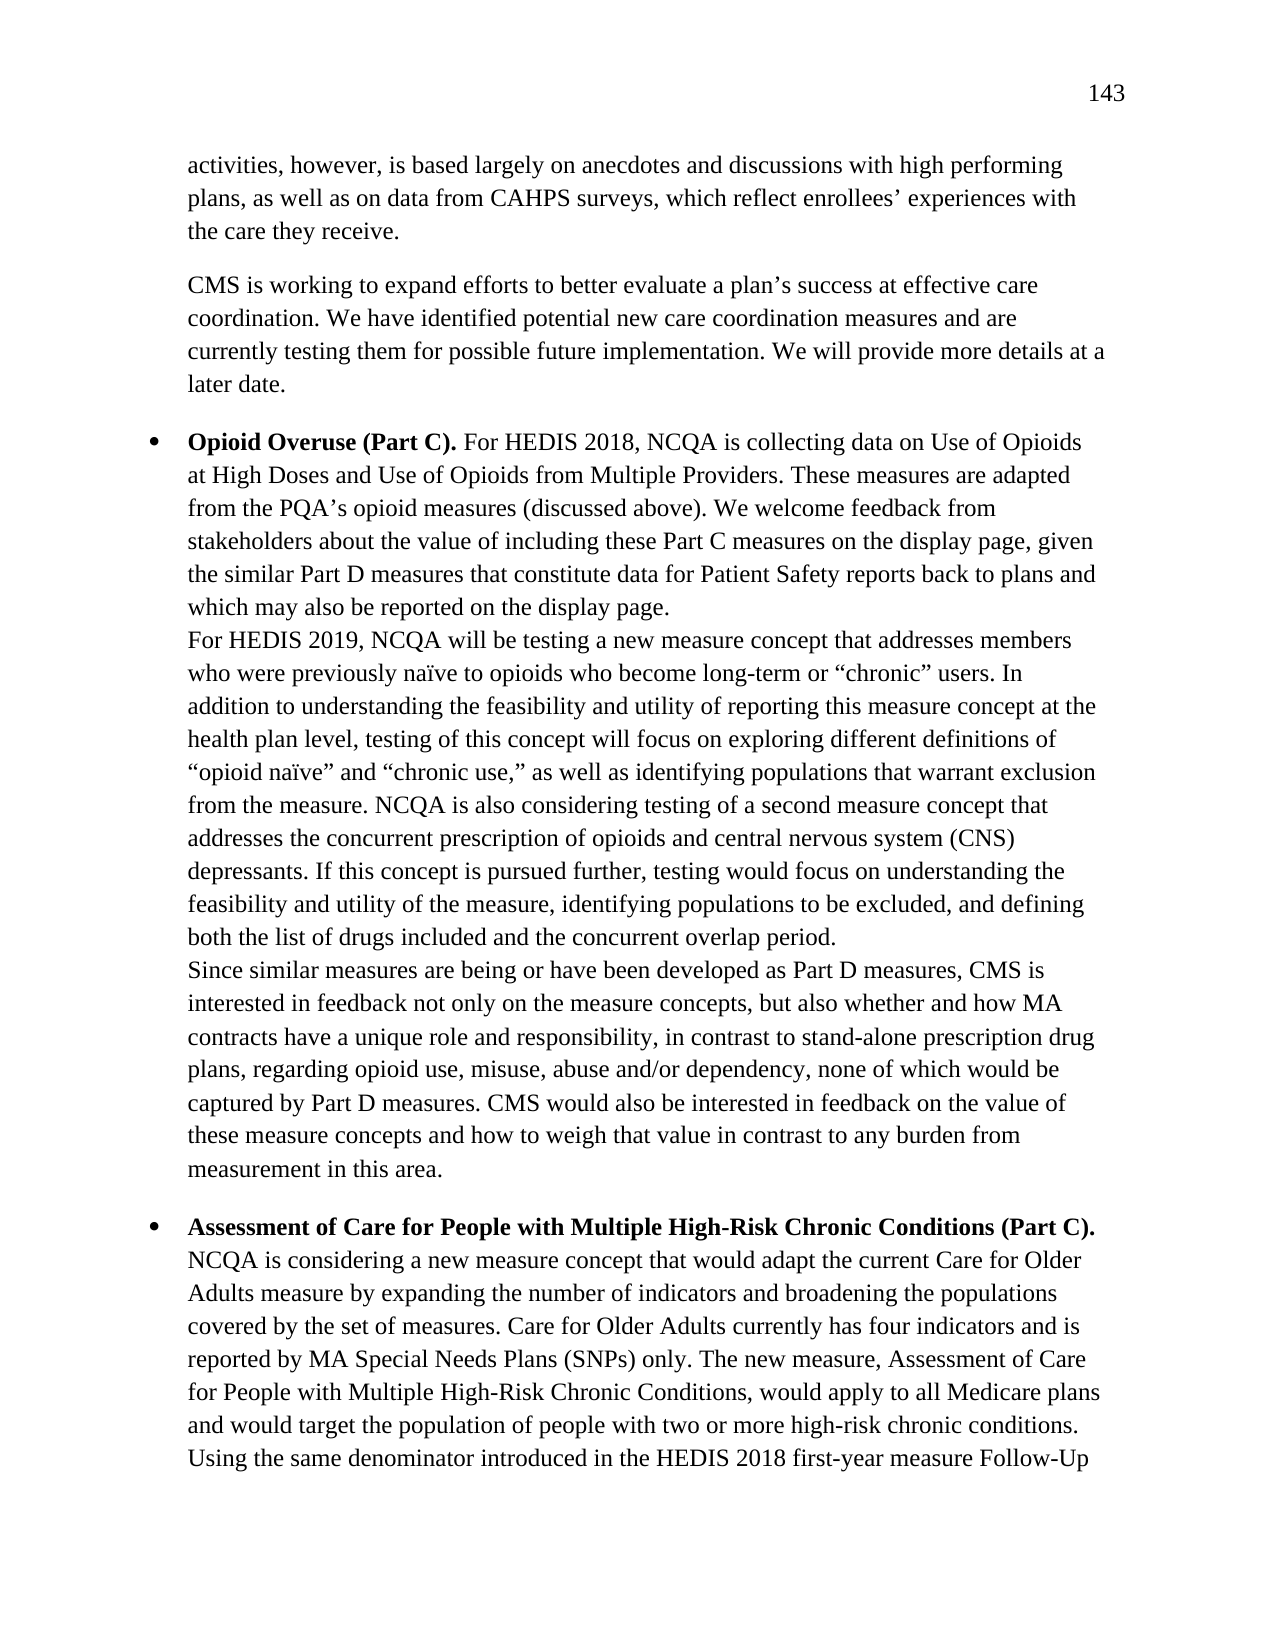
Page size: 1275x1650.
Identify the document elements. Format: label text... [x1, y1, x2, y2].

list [150, 150, 1102, 245]
list Opioid Overuse (Part C). For HEDIS 2018, NCQA is collecting data on Use of Opioids at High Doses and Use of Opioids from Multiple Providers. These measures are adapted from the PQA’s opioid measures (discussed above). We welcome feedback from stakeholders about the value of including these Part C measures on the display page, given the similar Part D measures that constitute data for Patient Safety reports back to plans and which may also be reported on the display page. [150, 427, 1102, 621]
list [150, 1212, 1112, 1472]
list CMS is working to expand efforts to better evaluate a plan’s success at effective care coordination. We have identified potential new care coordination measures and are currently testing them for possible future implementation. We will provide more details at a later date. [187, 270, 1112, 398]
text Since similar measures are being or have been developed as Part D measures, CMS is interested in feedback not only on the measure concepts, but also whether and how MA contracts have a unique role and responsibility, in contrast to stand-alone prescription drug plans, regarding opioid use, misuse, abuse and/or dependency, none of which would be captured by Part D measures. CMS would also be interested in feedback on the value of these measure concepts and how to weigh that value in contrast to any burden from measurement in this area. [187, 956, 1102, 1182]
text For HEDIS 2019, NCQA will be testing a new measure concept that addresses members who were previously naïve to opioids who become long-term or “chronic” users. In addition to understanding the feasibility and utility of reporting this measure concept at the health plan level, testing of this concept will focus on exploring different definitions of “opioid naïve” and “chronic use,” as well as identifying populations that warrant exclusion from the measure. NCQA is also considering testing of a second measure concept that addresses the concurrent prescription of opioids and central nervous system (CNS) depressants. If this concept is pursued further, testing would focus on understanding the feasibility and utility of the measure, identifying populations to be excluded, and defining both the list of drugs included and the concurrent overlap period. [187, 625, 1102, 951]
